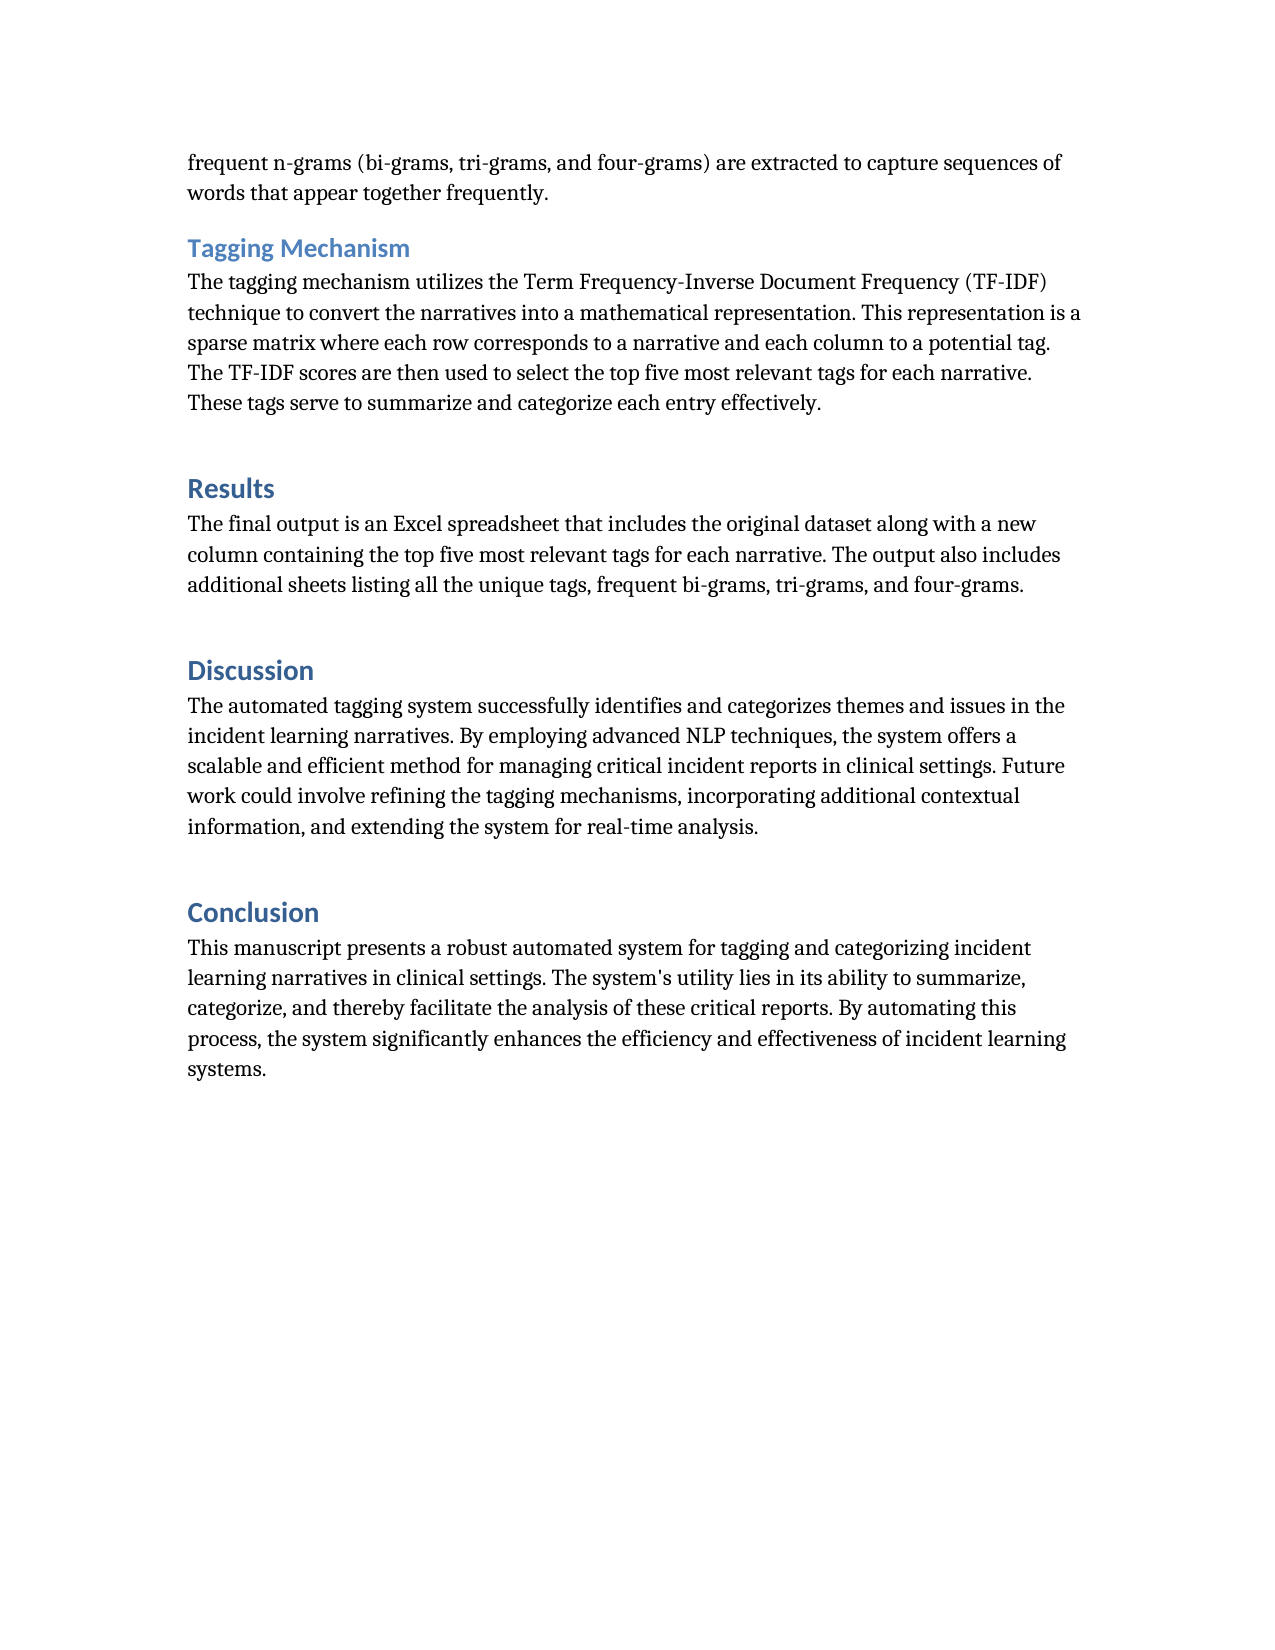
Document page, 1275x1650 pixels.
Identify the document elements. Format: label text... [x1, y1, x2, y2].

text The final output is an Excel spreadsheet that includes the original dataset along with a new column containing the top five most relevant tags for each narrative. The output also includes additional sheets listing all the unique tags, frequent bi-grams, tri-grams, and four-grams. [187, 511, 1087, 598]
text This manuscript presents a robust automated system for tagging and categorizing incident learning narratives in clinical settings. The system's utility lies in its ability to summarize, categorize, and thereby facilitate the analysis of these critical reports. By automating this process, the system significantly enhances the efficiency and effectiveness of incident learning systems. [187, 935, 1087, 1082]
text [187, 150, 1087, 207]
subtitle Discussion [187, 652, 1087, 687]
text The tagging mechanism utilizes the Term Frequency-Inverse Document Frequency (TF-IDF) technique to convert the narratives into a mathematical representation. This representation is a sparse matrix where each row corresponds to a narrative and each column to a potential tag. The TF-IDF scores are then used to select the top five most relevant tags for each narrative. These tags serve to summarize and categorize each entry effectively. [187, 269, 1087, 416]
subtitle Conclusion [187, 894, 1087, 929]
subtitle Tagging Mechanism [187, 231, 1087, 264]
subtitle Results [187, 470, 1087, 506]
text The automated tagging system successfully identifies and categorizes themes and issues in the incident learning narratives. By employing advanced NLP techniques, the system offers a scalable and efficient method for managing critical incident reports in clinical settings. Future work could involve refining the tagging mechanisms, incorporating additional contextual information, and extending the system for real-time analysis. [187, 693, 1087, 840]
